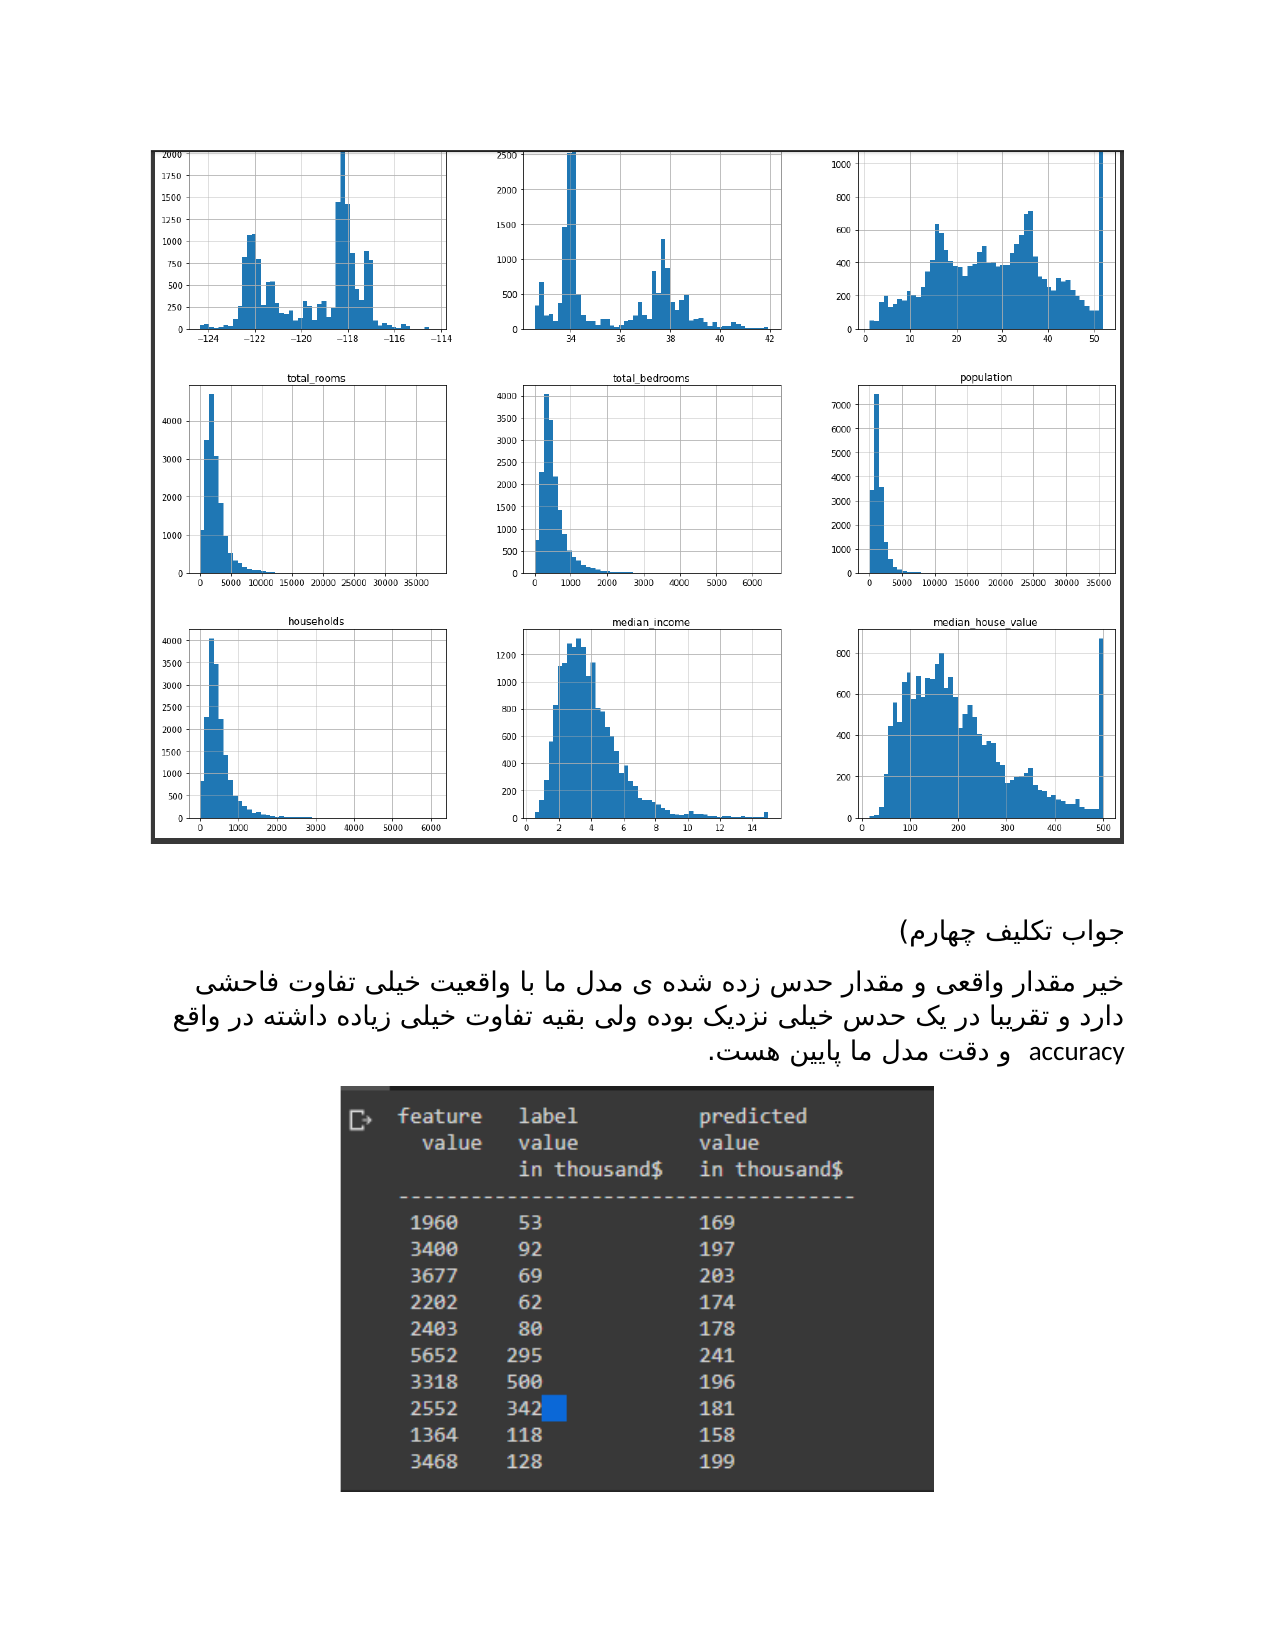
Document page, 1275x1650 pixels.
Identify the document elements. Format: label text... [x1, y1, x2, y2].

text جواب تکلیف چهارم) [150, 915, 1125, 947]
picture [340, 1086, 934, 1492]
text خیر مقدار واقعی و مقدار حدس زده شده ی مدل ما با واقعیت خیلی تفاوت فاحشی دارد و تقریبا در یک حدس خیلی نزدیک بوده ولی بقیه تفاوت خیلی زیاده داشته در واقع accuracy و دقت مدل ما پایین هست. [150, 966, 1125, 1067]
picture [150, 150, 1124, 844]
